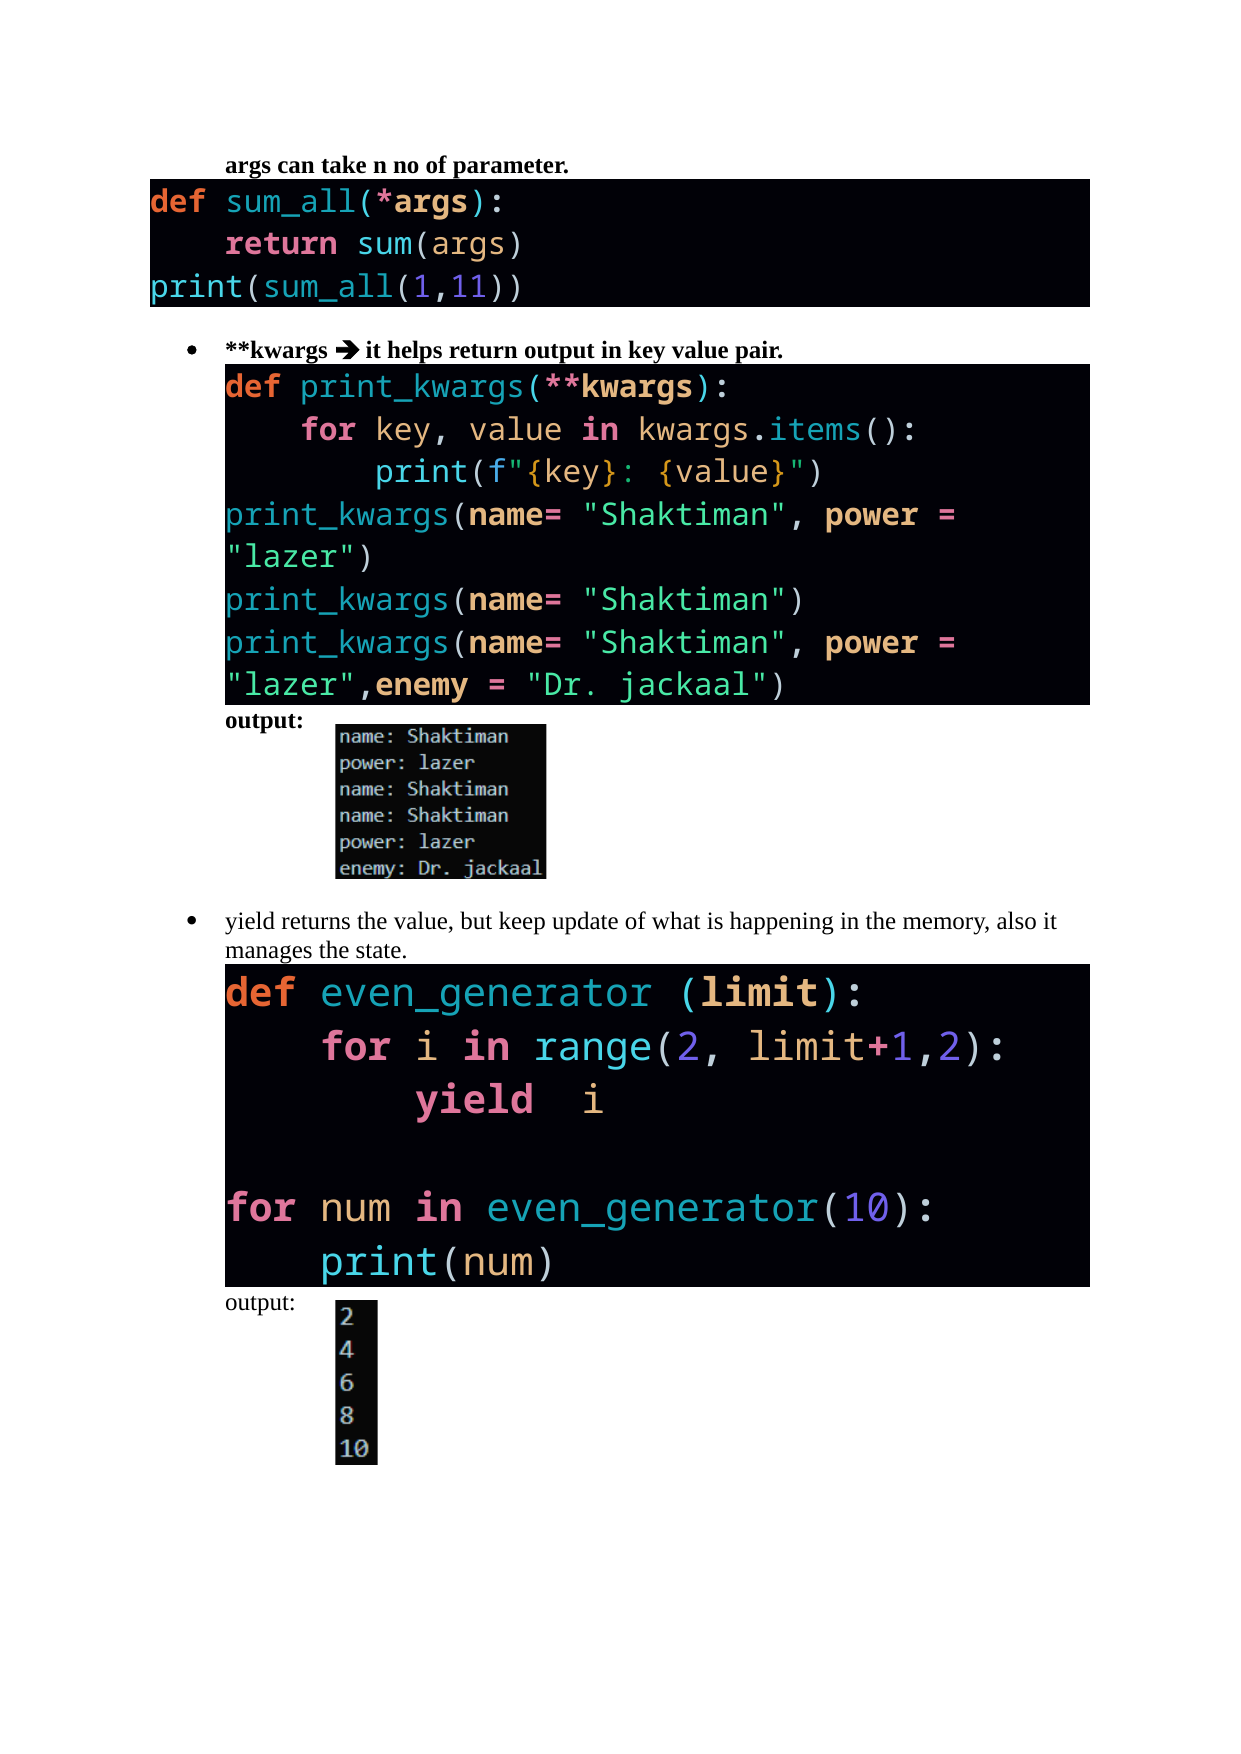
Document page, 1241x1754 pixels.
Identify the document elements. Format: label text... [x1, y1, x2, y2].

list output: [225, 1287, 1090, 1316]
list def print_kwargs(**kwargs): [225, 364, 1090, 407]
list for key, value in kwargs.items(): [225, 407, 1090, 449]
list print_kwargs(name= "Shaktiman") [225, 577, 1090, 620]
list yield returns the value, but keep update of what is happening in the memory, also it manages the state. [187, 906, 1090, 964]
list output: [225, 705, 1090, 734]
text print(sum_all(1,11)) [150, 264, 1090, 307]
list print_kwargs(name= "Shaktiman", power = "lazer") [225, 492, 1090, 577]
list args can take n no of parameter. [225, 150, 1090, 179]
text return sum(args) [150, 221, 1090, 264]
text def sum_all(*args): [150, 179, 1090, 221]
list def even_generator (limit): [225, 964, 1090, 1018]
list print(f"{key}: {value}") [225, 449, 1090, 492]
list for i in range(2, limit+1,2): [225, 1018, 1090, 1072]
picture [333, 1300, 377, 1462]
list print(num) [225, 1233, 1090, 1287]
list print_kwargs(name= "Shaktiman", power = "lazer",enemy = "Dr. jackaal") [225, 620, 1090, 705]
list yield i [225, 1072, 1090, 1126]
list **kwargs it helps return output in key value pair. [187, 335, 1090, 364]
list for num in even_generator(10): [225, 1179, 1090, 1233]
picture [333, 724, 547, 877]
